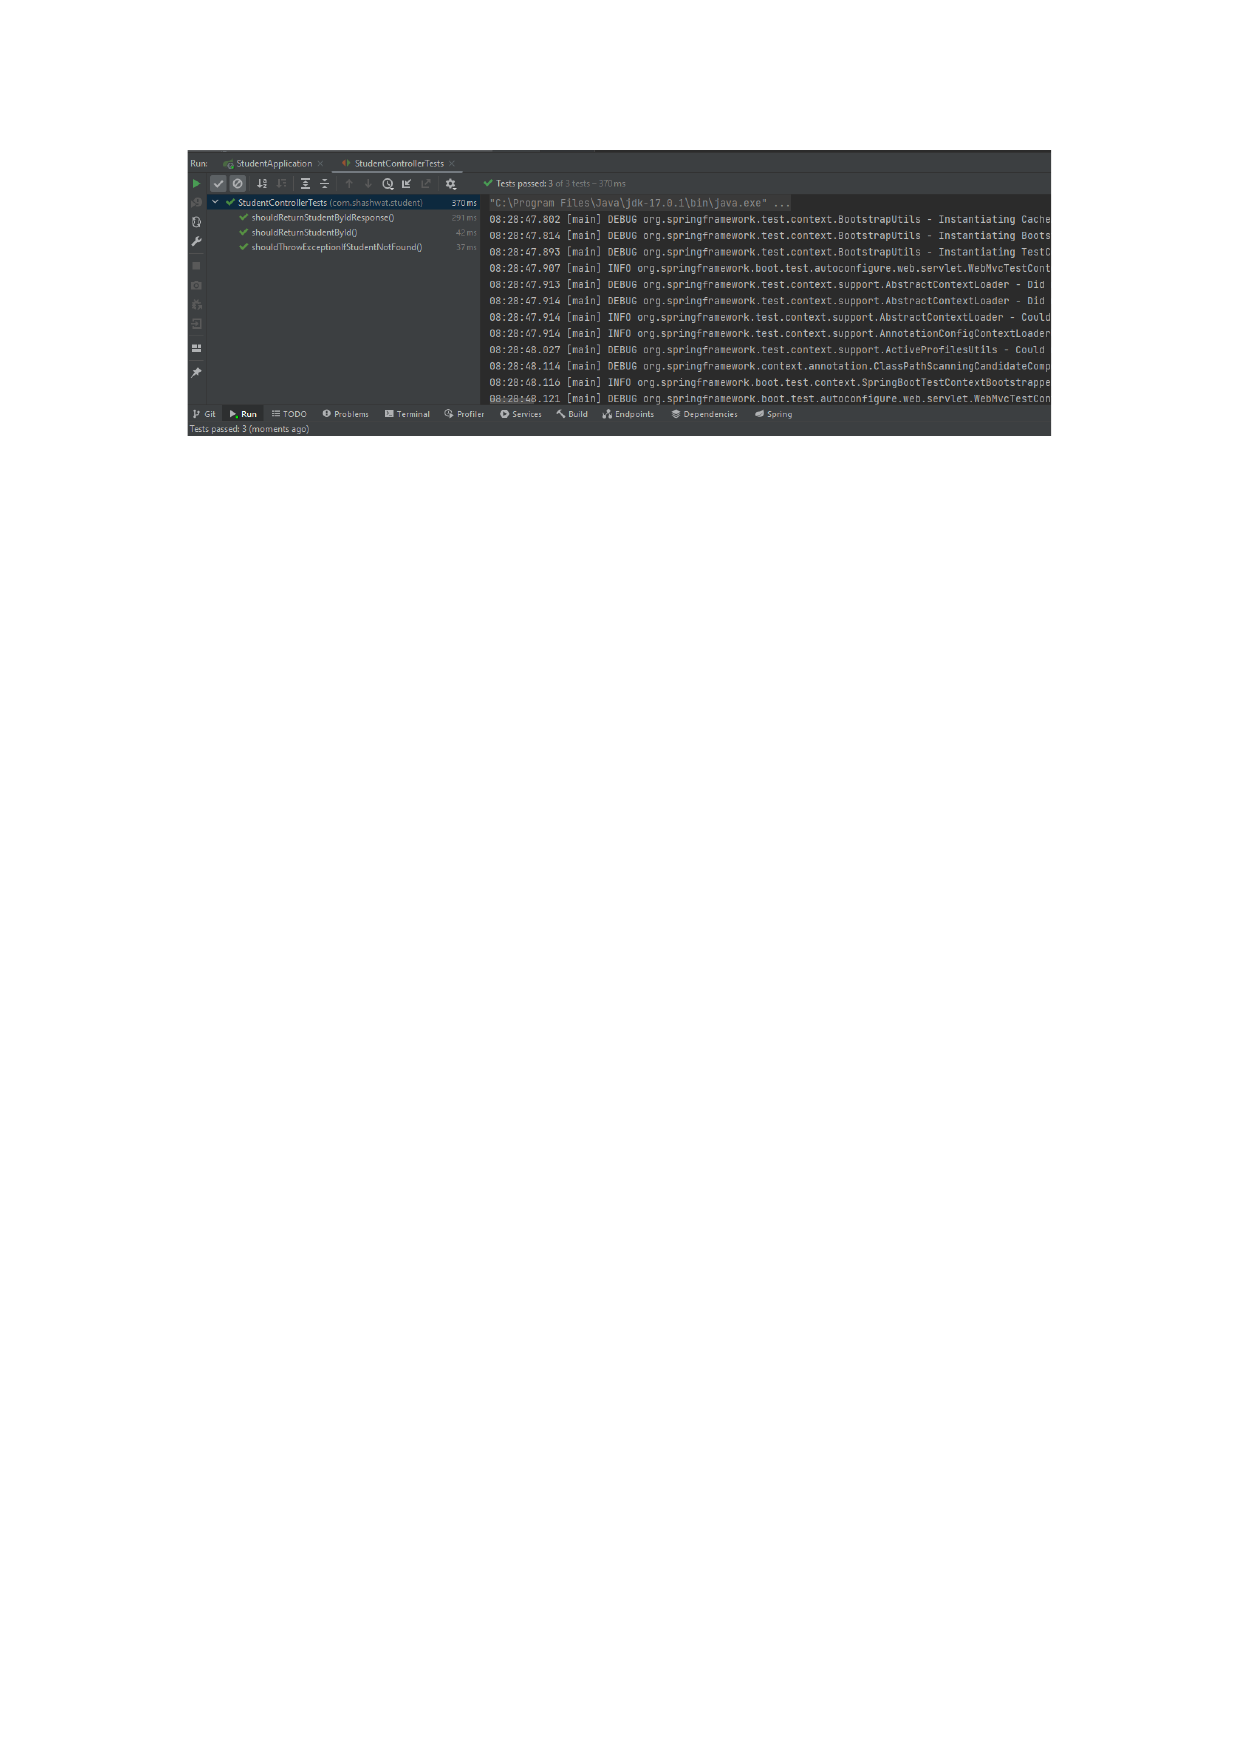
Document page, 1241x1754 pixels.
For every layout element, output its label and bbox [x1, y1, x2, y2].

picture [187, 150, 1052, 436]
